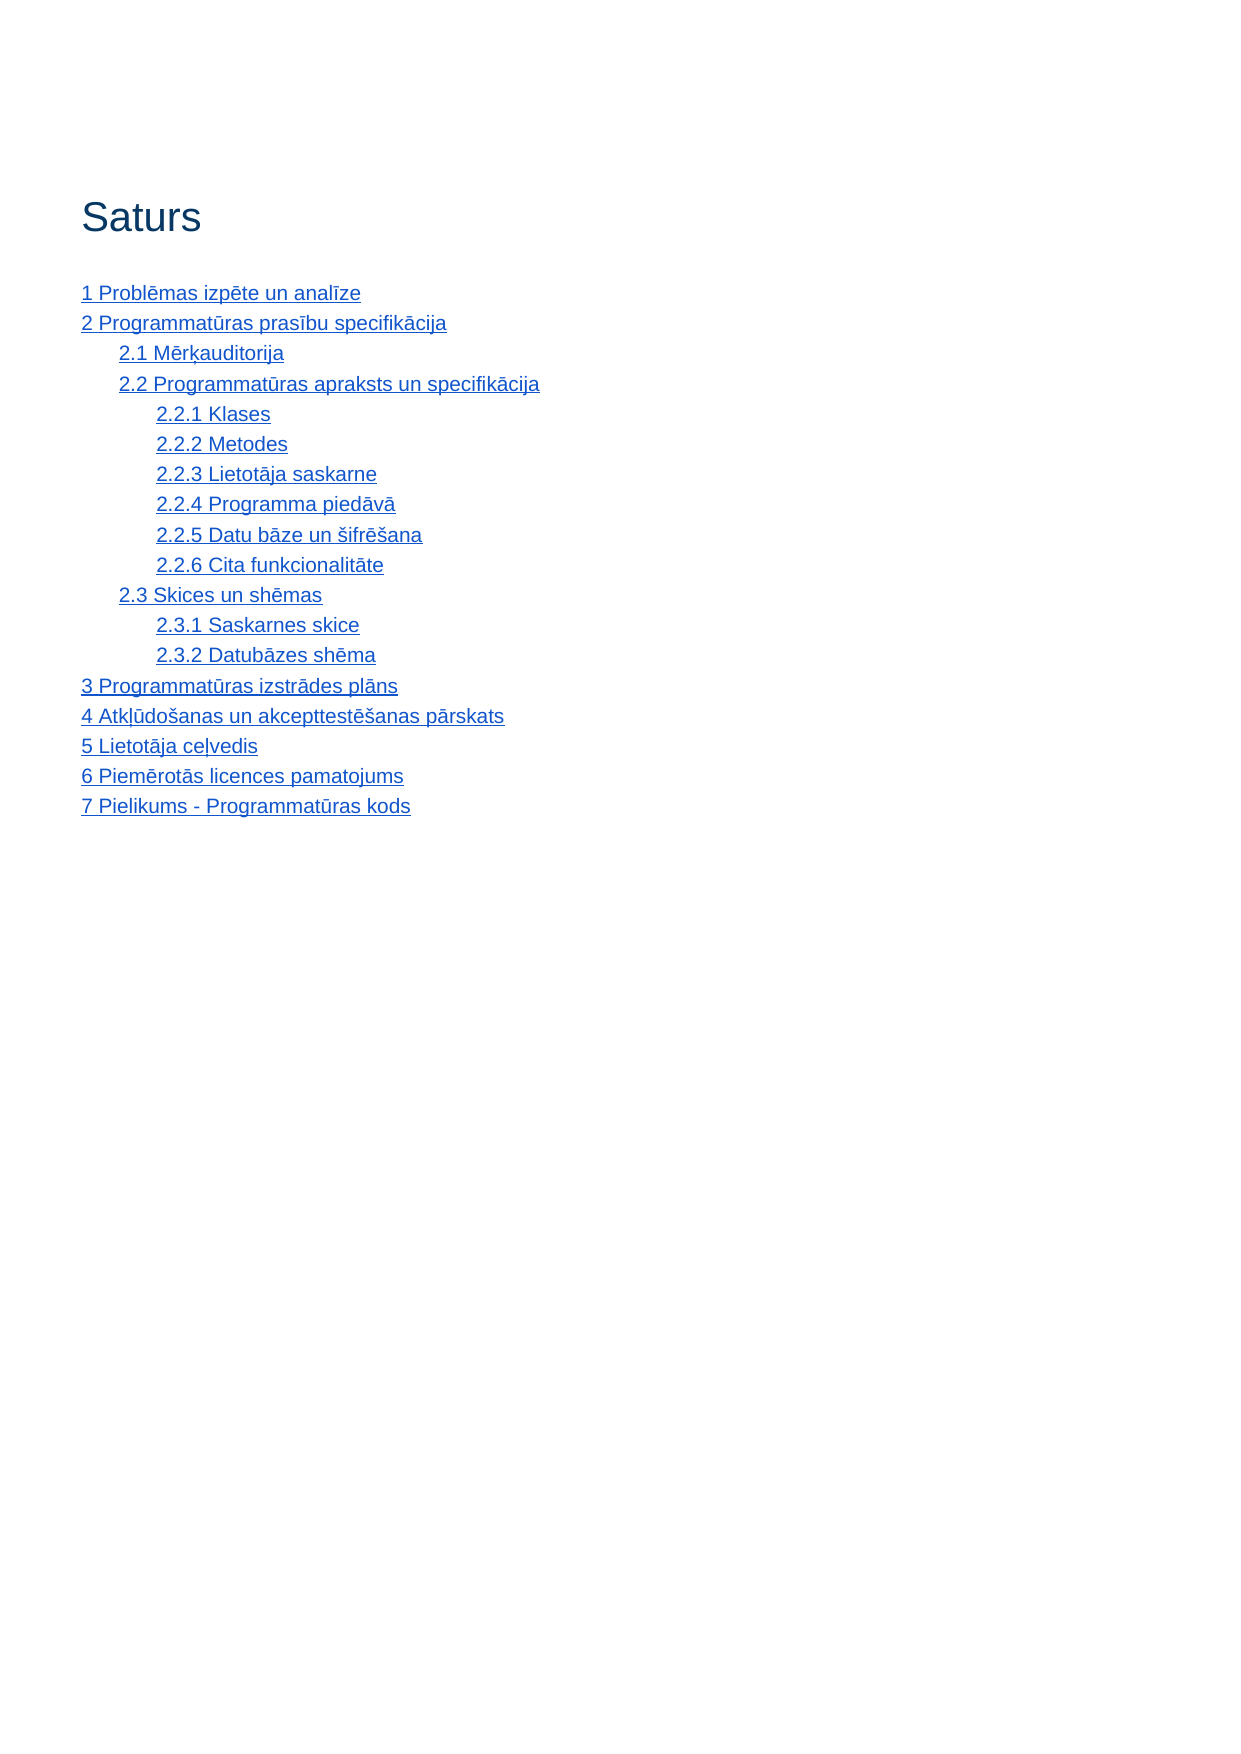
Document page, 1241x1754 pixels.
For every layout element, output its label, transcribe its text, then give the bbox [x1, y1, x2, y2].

text Saturs [81, 192, 1159, 240]
